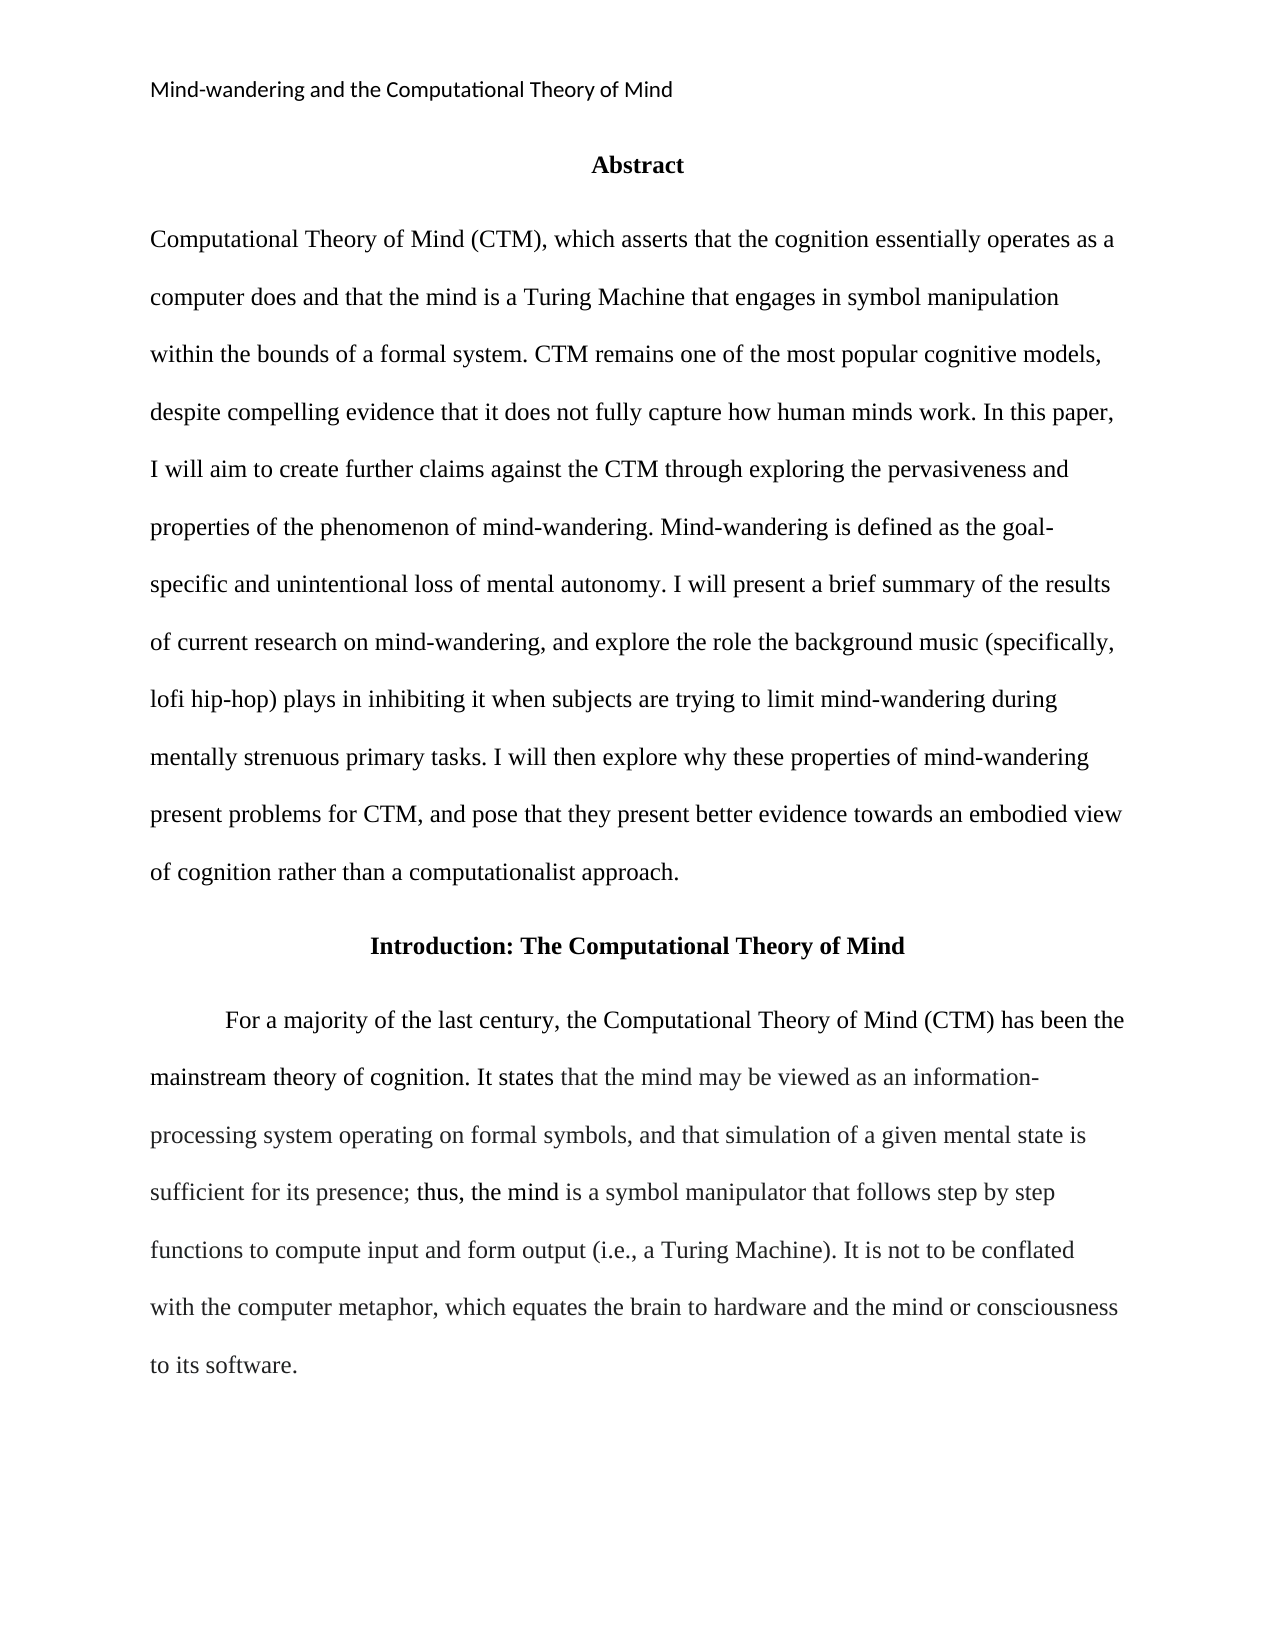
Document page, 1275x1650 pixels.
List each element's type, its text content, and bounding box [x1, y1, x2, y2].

text Computational Theory of Mind (CTM), which asserts that the cognition essentially operates as a computer does and that the mind is a Turing Machine that engages in symbol manipulation within the bounds of a formal system. CTM remains one of the most popular cognitive models, despite compelling evidence that it does not fully capture how human minds work. In this paper, I will aim to create further claims against the CTM through exploring the pervasiveness and properties of the phenomenon of mind-wandering. Mind-wandering is defined as the goal-specific and unintentional loss of mental autonomy. I will present a brief summary of the results of current research on mind-wandering, and explore the role the background music (specifically, lofi hip-hop) plays in inhibiting it when subjects are trying to limit mind-wandering during mentally strenuous primary tasks. I will then explore why these properties of mind-wandering present problems for CTM, and pose that they present better evidence towards an embodied view of cognition rather than a computationalist approach. [150, 224, 1125, 885]
text Abstract [150, 150, 1125, 179]
text Introduction: The Computational Theory of Mind [150, 931, 1125, 959]
text For a majority of the last century, the Computational Theory of Mind (CTM) has been the mainstream theory of cognition. It states that the mind may be viewed as an information-processing system operating on formal symbols, and that simulation of a given mental state is sufficient for its presence; thus, the mind is a symbol manipulator that follows step by step functions to compute input and form output (i.e., a Turing Machine). It is not to be conflated with the computer metaphor, which equates the brain to hardware and the mind or consciousness to its software. [150, 1005, 1125, 1379]
